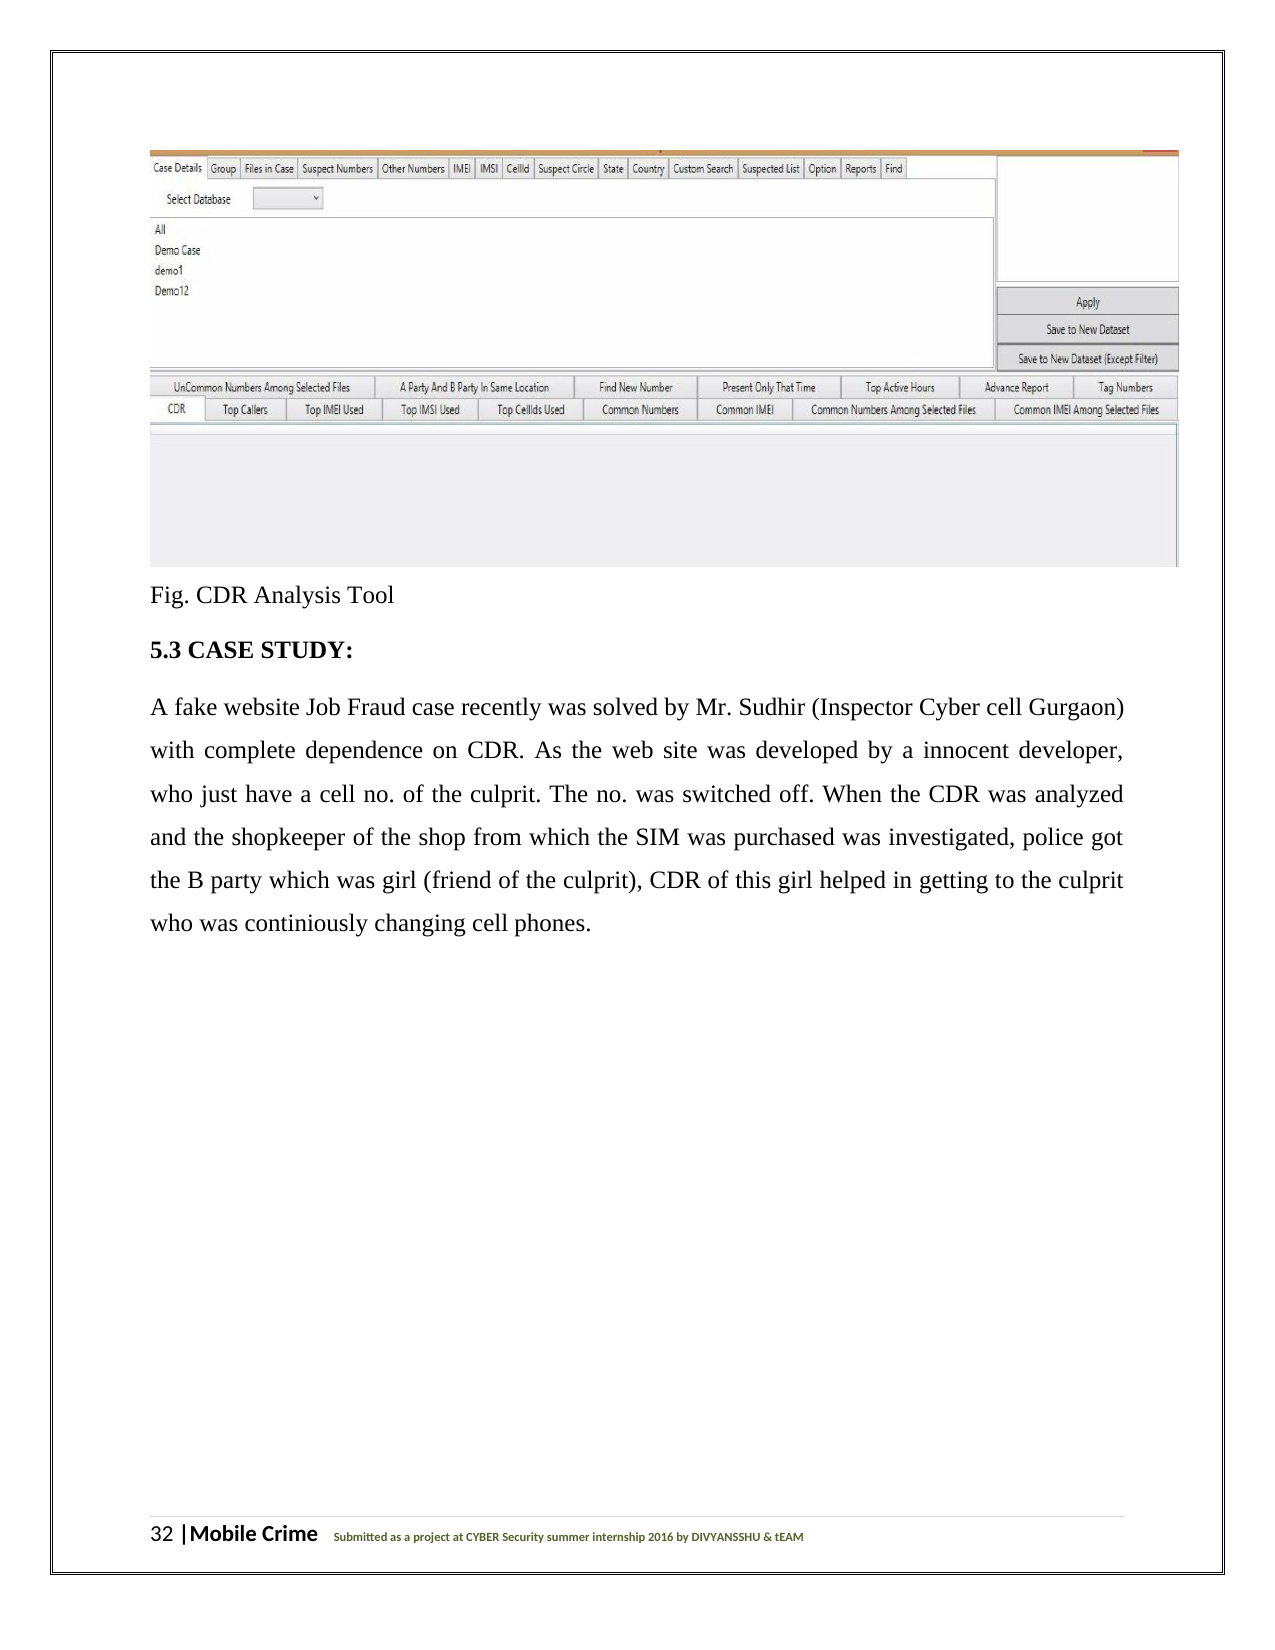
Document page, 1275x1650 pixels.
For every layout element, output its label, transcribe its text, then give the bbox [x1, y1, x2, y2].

text Fig. CDR Analysis Tool [150, 580, 1125, 609]
picture [150, 150, 1179, 567]
text A fake website Job Fraud case recently was solved by Mr. Sudhir (Inspector Cyber cell Gurgaon) with complete dependence on CDR. As the web site was developed by a innocent developer, who just have a cell no. of the culprit. The no. was switched off. When the CDR was analyzed and the shopkeeper of the shop from which the SIM was purchased was investigated, police got the B party which was girl (friend of the culprit), CDR of this girl helped in getting to the culprit who was continiously changing cell phones. [150, 692, 1125, 937]
text 5.3 CASE STUDY: [150, 635, 1125, 664]
